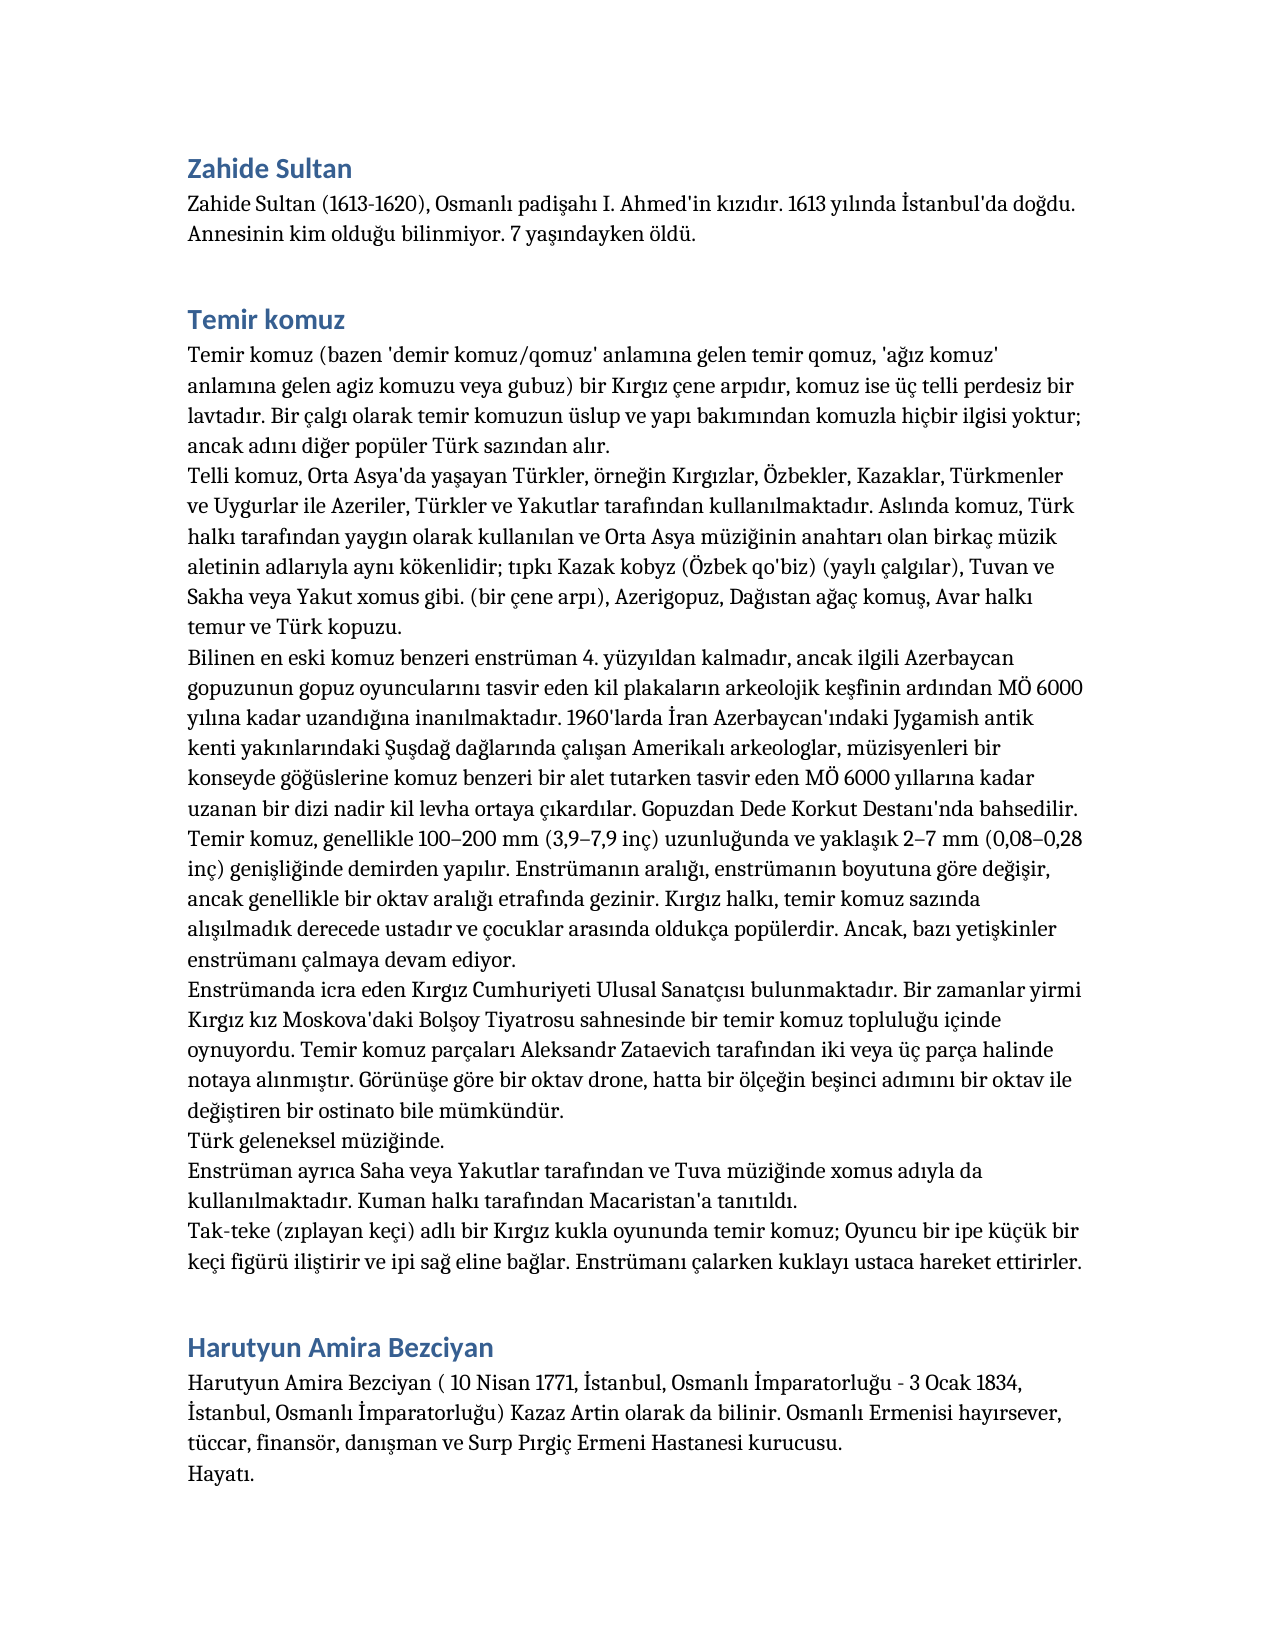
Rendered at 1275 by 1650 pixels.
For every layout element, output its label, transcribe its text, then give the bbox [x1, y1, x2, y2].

text Temir komuz (bazen 'demir komuz/qomuz' anlamına gelen temir qomuz, 'ağız komuz' anlamına gelen agiz komuzu veya gubuz) bir Kırgız çene arpıdır, komuz ise üç telli perdesiz bir lavtadır. Bir çalgı olarak temir komuzun üslup ve yapı bakımından komuzla hiçbir ilgisi yoktur; ancak adını diğer popüler Türk sazından alır. Telli komuz, Orta Asya'da yaşayan Türkler, örneğin Kırgızlar, Özbekler, Kazaklar, Türkmenler ve Uygurlar ile Azeriler, Türkler ve Yakutlar tarafından kullanılmaktadır. Aslında komuz, Türk halkı tarafından yaygın olarak kullanılan ve Orta Asya müziğinin anahtarı olan birkaç müzik aletinin adlarıyla aynı kökenlidir; tıpkı Kazak kobyz (Özbek qo'biz) (yaylı çalgılar), Tuvan ve Sakha veya Yakut xomus gibi. (bir çene arpı), Azerigopuz, Dağıstan ağaç komuş, Avar halkı temur ve Türk kopuzu. Bilinen en eski komuz benzeri enstrüman 4. yüzyıldan kalmadır, ancak ilgili Azerbaycan gopuzunun gopuz oyuncularını tasvir eden kil plakaların arkeolojik keşfinin ardından MÖ 6000 yılına kadar uzandığına inanılmaktadır. 1960'larda İran Azerbaycan'ındaki Jygamish antik kenti yakınlarındaki Şuşdağ dağlarında çalışan Amerikalı arkeologlar, müzisyenleri bir konseyde göğüslerine komuz benzeri bir alet tutarken tasvir eden MÖ 6000 yıllarına kadar uzanan bir dizi nadir kil levha ortaya çıkardılar. Gopuzdan Dede Korkut Destanı'nda bahsedilir. Temir komuz, genellikle 100–200 mm (3,9–7,9 inç) uzunluğunda ve yaklaşık 2–7 mm (0,08–0,28 inç) genişliğinde demirden yapılır. Enstrümanın aralığı, enstrümanın boyutuna göre değişir, ancak genellikle bir oktav aralığı etrafında gezinir. Kırgız halkı, temir komuz sazında alışılmadık derecede ustadır ve çocuklar arasında oldukça popülerdir. Ancak, bazı yetişkinler enstrümanı çalmaya devam ediyor. Enstrümanda icra eden Kırgız Cumhuriyeti Ulusal Sanatçısı bulunmaktadır. Bir zamanlar yirmi Kırgız kız Moskova'daki Bolşoy Tiyatrosu sahnesinde bir temir komuz topluluğu içinde oynuyordu. Temir komuz parçaları Aleksandr Zataevich tarafından iki veya üç parça halinde notaya alınmıştır. Görünüşe göre bir oktav drone, hatta bir ölçeğin beşinci adımını bir oktav ile değiştiren bir ostinato bile mümkündür. Türk geleneksel müziğinde. Enstrüman ayrıca Saha veya Yakutlar tarafından ve Tuva müziğinde xomus adıyla da kullanılmaktadır. Kuman halkı tarafından Macaristan'a tanıtıldı. Tak-teke (zıplayan keçi) adlı bir Kırgız kukla oyununda temir komuz; Oyuncu bir ipe küçük bir keçi figürü iliştirir ve ipi sağ eline bağlar. Enstrümanı çalarken kuklayı ustaca hareket ettirirler. [187, 342, 1087, 1275]
subtitle Zahide Sultan [187, 150, 1087, 186]
subtitle Temir komuz [187, 301, 1087, 337]
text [187, 1370, 1087, 1487]
subtitle Harutyun Amira Bezciyan [187, 1329, 1087, 1364]
text Zahide Sultan (1613-1620), Osmanlı padişahı I. Ahmed'in kızıdır. 1613 yılında İstanbul'da doğdu. Annesinin kim olduğu bilinmiyor. 7 yaşındayken öldü. [187, 191, 1087, 247]
